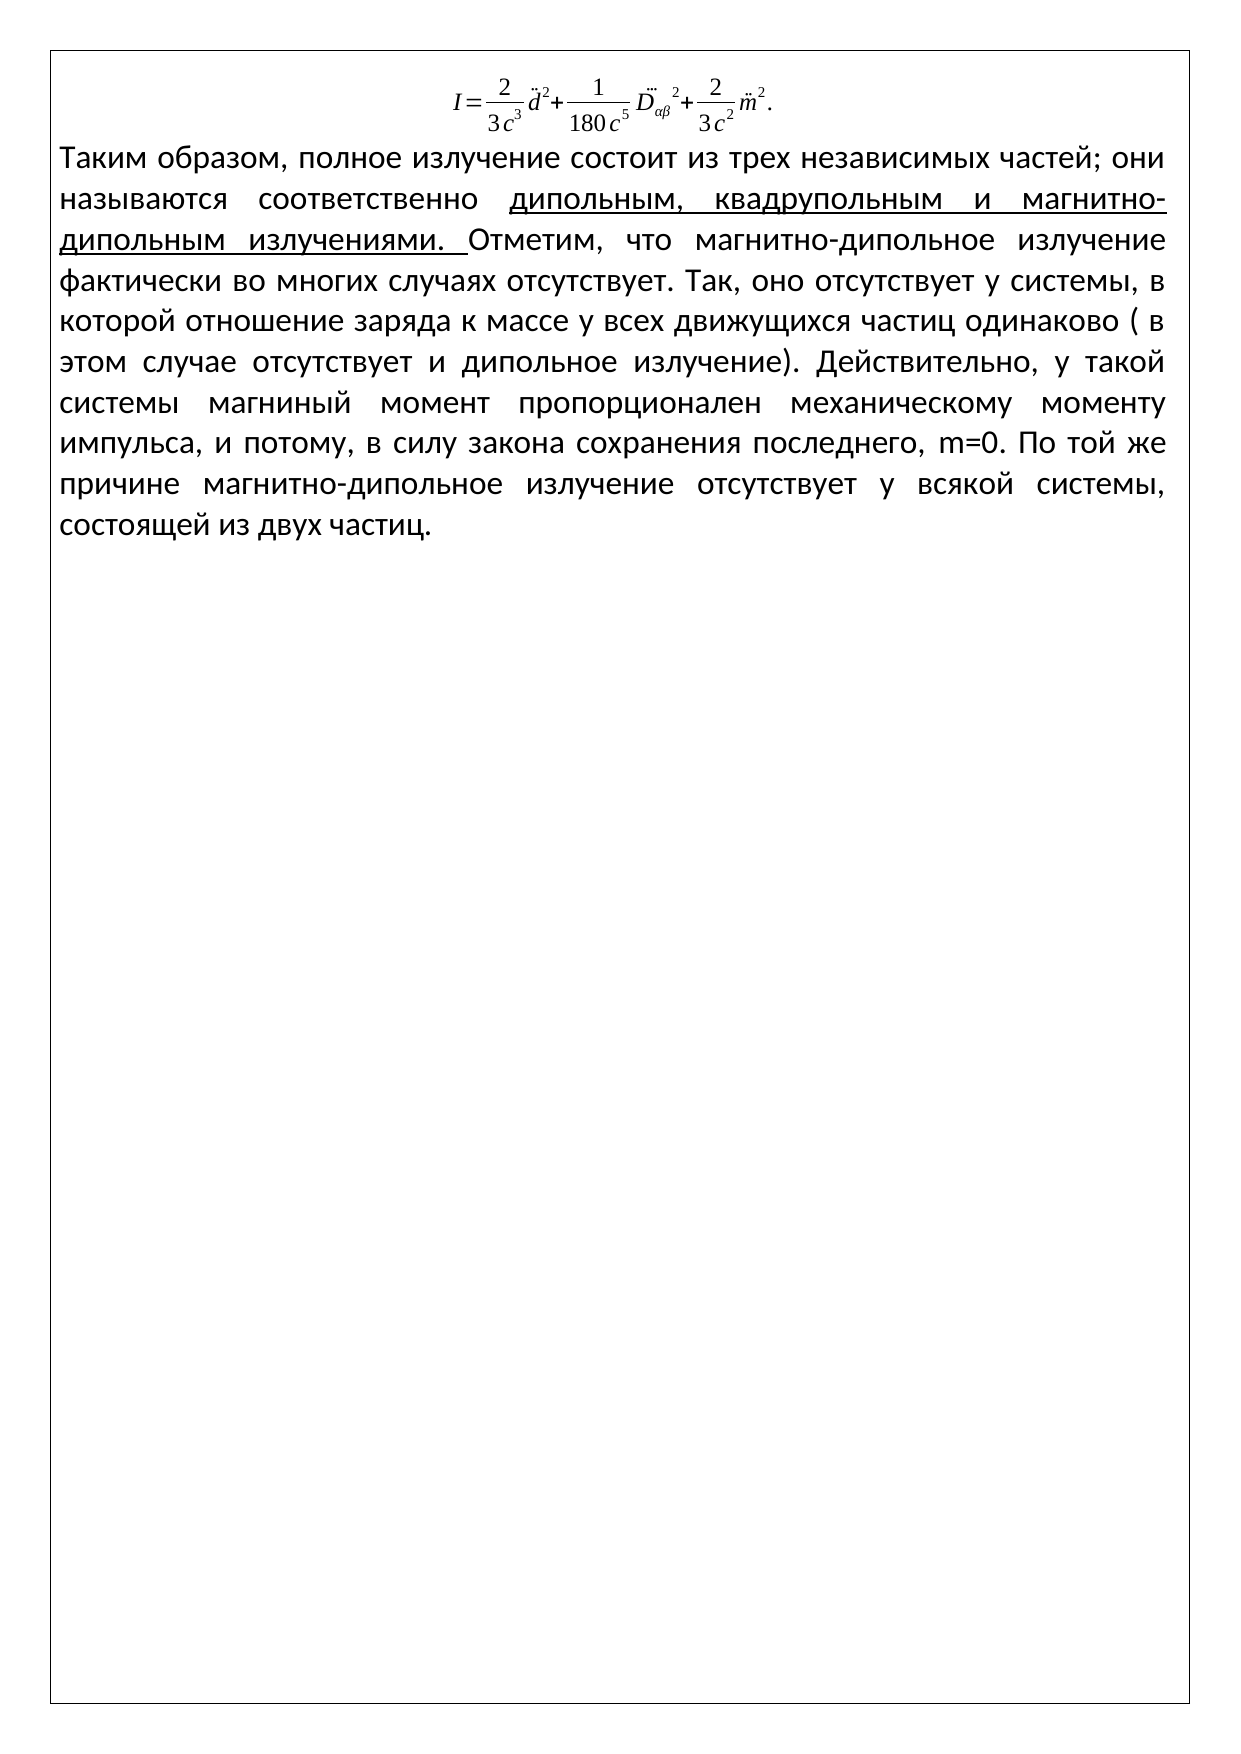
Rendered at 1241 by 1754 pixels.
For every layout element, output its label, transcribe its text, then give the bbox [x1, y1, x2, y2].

text Таким образом, полное излучение состоит из трех независимых частей; они называются соответственно дипольным, квадрупольным и магнитно-дипольным излучениями. Отметим, что магнитно-дипольное излучение фактически во многих случаях отсутствует. Так, оно отсутствует у системы, в которой отношение заряда к массе у всех движущихся частиц одинаково ( в этом случае отсутствует и дипольное излучение). Действительно, у такой системы магниный момент пропорционален механическому моменту импульса, и потому, в силу закона сохранения последнего, m=0. По той же причине магнитно-дипольное излучение отсутствует у всякой системы, состоящей из двух частиц. [59, 136, 1167, 544]
